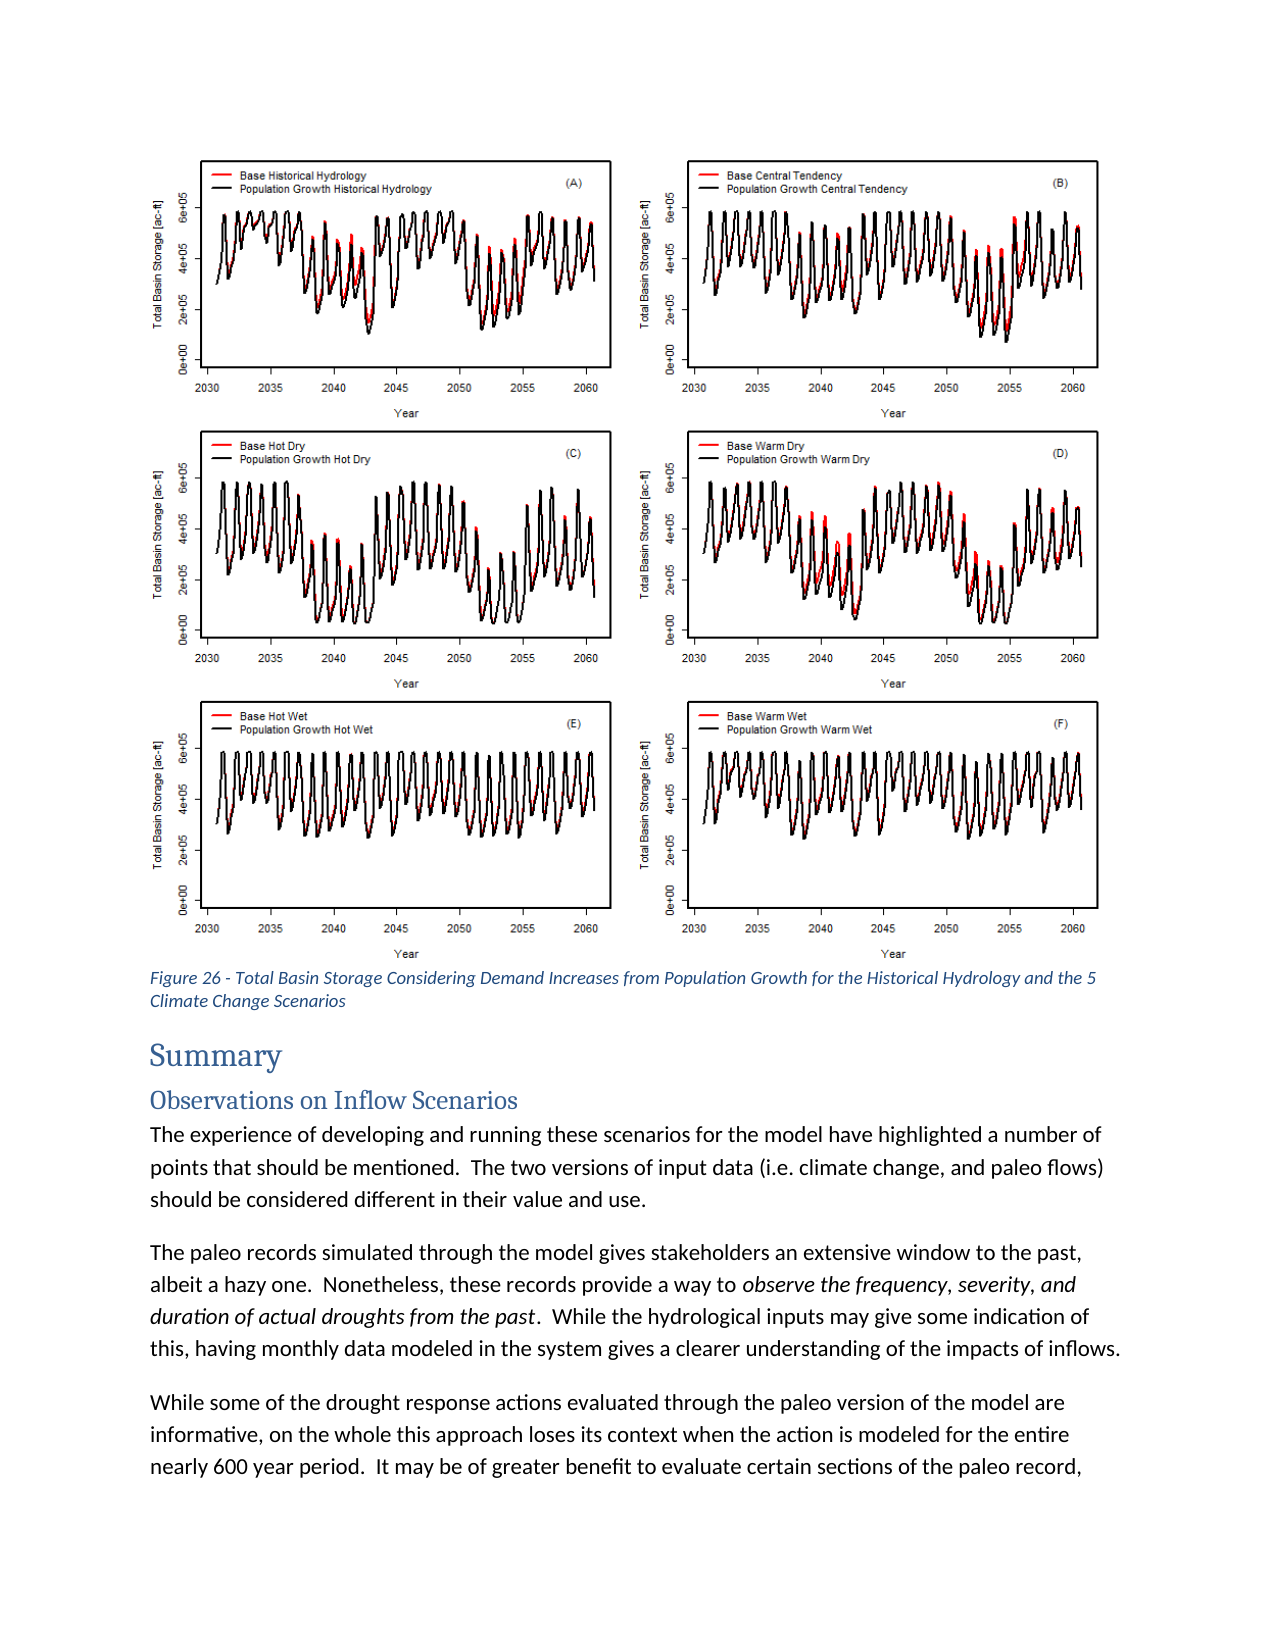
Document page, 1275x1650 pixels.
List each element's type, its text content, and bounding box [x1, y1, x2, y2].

subtitle Observations on Inflow Scenarios [150, 1085, 1125, 1116]
text Figure 26 - Total Basin Storage Considering Demand Increases from Population Growth for the Historical Hydrology and the 5 Climate Change Scenarios [150, 966, 1125, 1012]
text The paleo records simulated through the model gives stakeholders an extensive window to the past, albeit a hazy one. Nonetheless, these records provide a way to observe the frequency, severity, and duration of actual droughts from the past. While the hydrological inputs may give some indication of this, having monthly data modeled in the system gives a clearer understanding of the impacts of inflows. [150, 1238, 1125, 1363]
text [150, 1388, 1125, 1480]
text The experience of developing and running these scenarios for the model have highlighted a number of points that should be mentioned. The two versions of input data (i.e. climate change, and paleo flows) should be considered different in their value and use. [150, 1121, 1125, 1213]
picture [150, 149, 1124, 960]
subtitle Summary [150, 1037, 1125, 1075]
